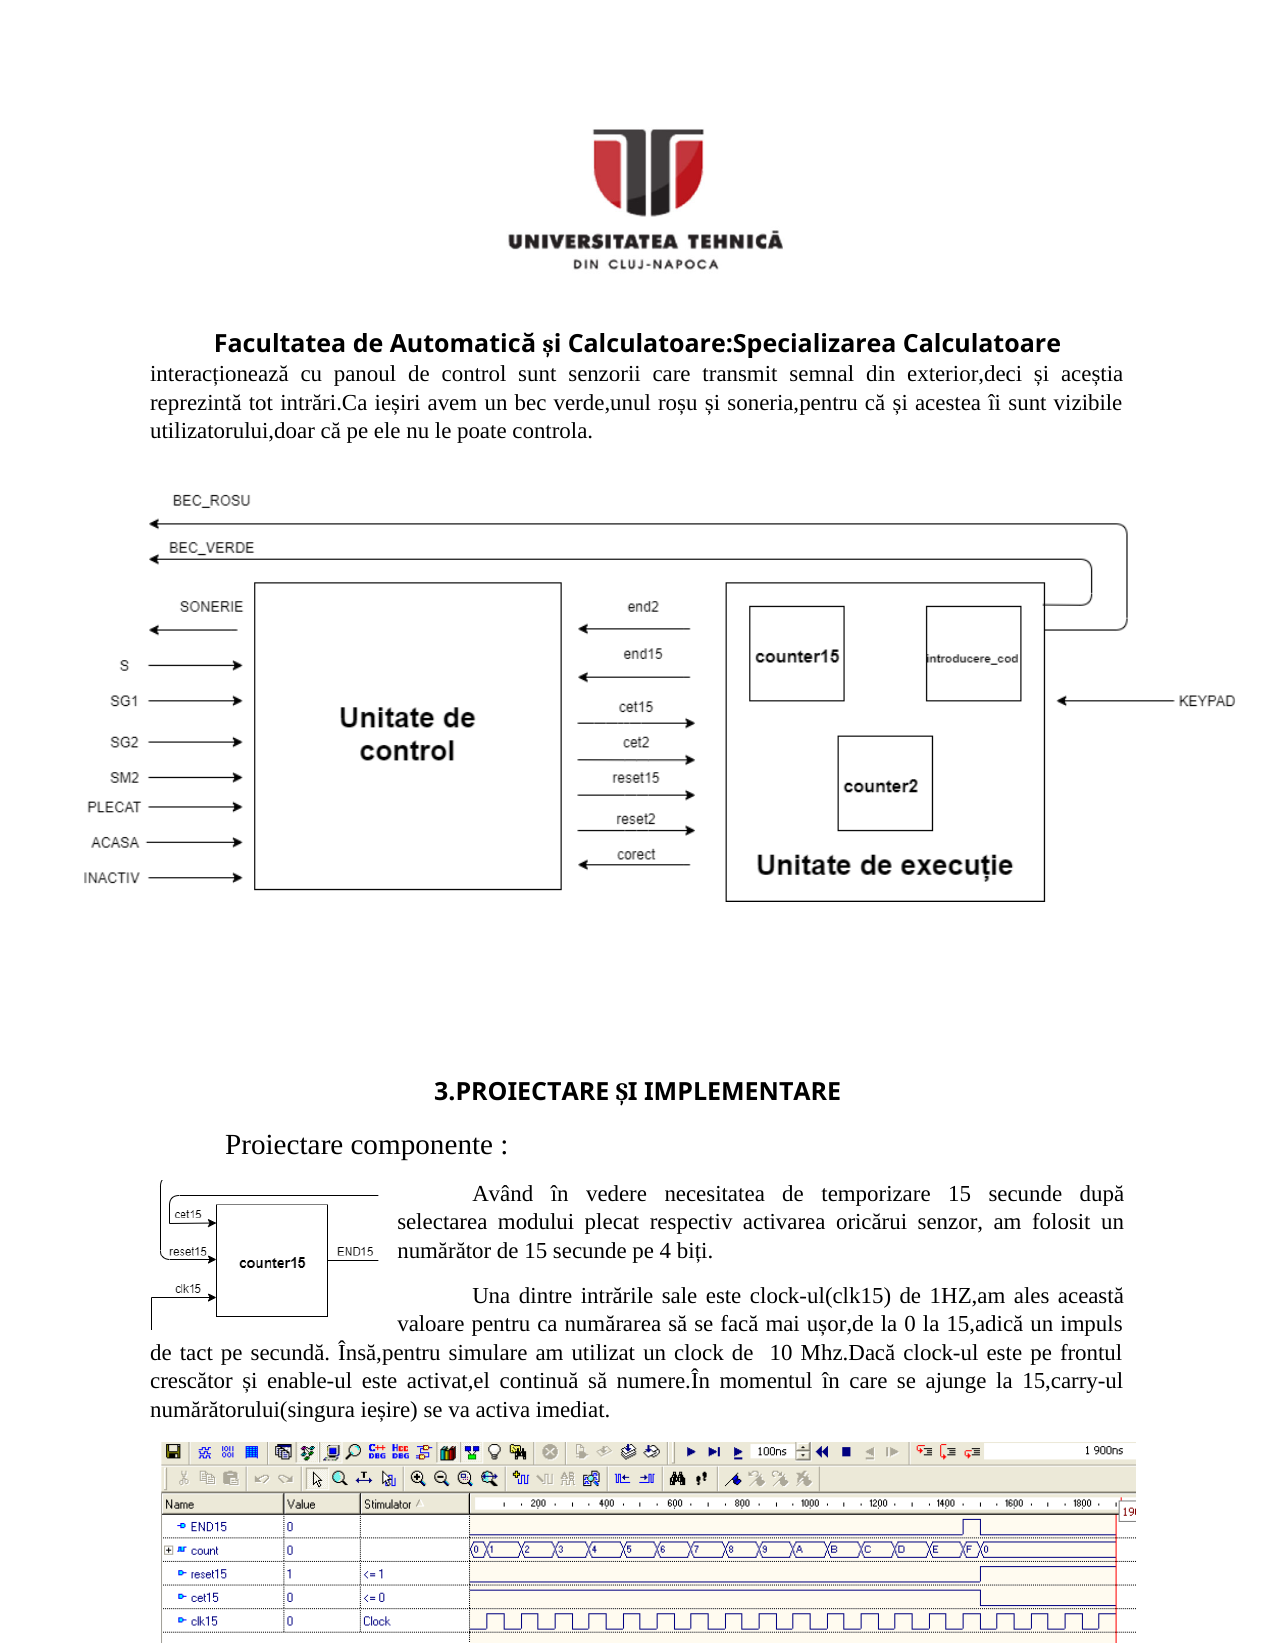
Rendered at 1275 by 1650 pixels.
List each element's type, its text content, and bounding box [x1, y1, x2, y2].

text Proiectare componente : [150, 1127, 1125, 1161]
picture [161, 1442, 1136, 1643]
picture [375, 75, 901, 327]
text Una dintre intrările sale este clock-ul(clk15) de 1HZ,am ales această valoare pentru ca numărarea să se facă mai ușor,de la 0 la 15,adică un impuls de tact pe secundă. Însă,pentru simulare am utilizat un clock de 10 Mhz.Dacă clock-ul este pe frontul crescător și enable-ul este activat,el continuă să numere.În momentul în care se ajunge la 15,carry-ul numărătorului(singura ieșire) se va activa imediat. [150, 1282, 1125, 1422]
picture [76, 488, 1242, 902]
text Având în vedere necesitatea de temporizare 15 secunde după selectarea modului plecat respectiv activarea oricărui senzor, am folosit un numărător de 15 secunde pe 4 biți. [379, 1180, 1125, 1263]
picture [150, 1180, 379, 1330]
text 3.PROIECTARE ȘI IMPLEMENTARE [150, 1074, 1125, 1108]
